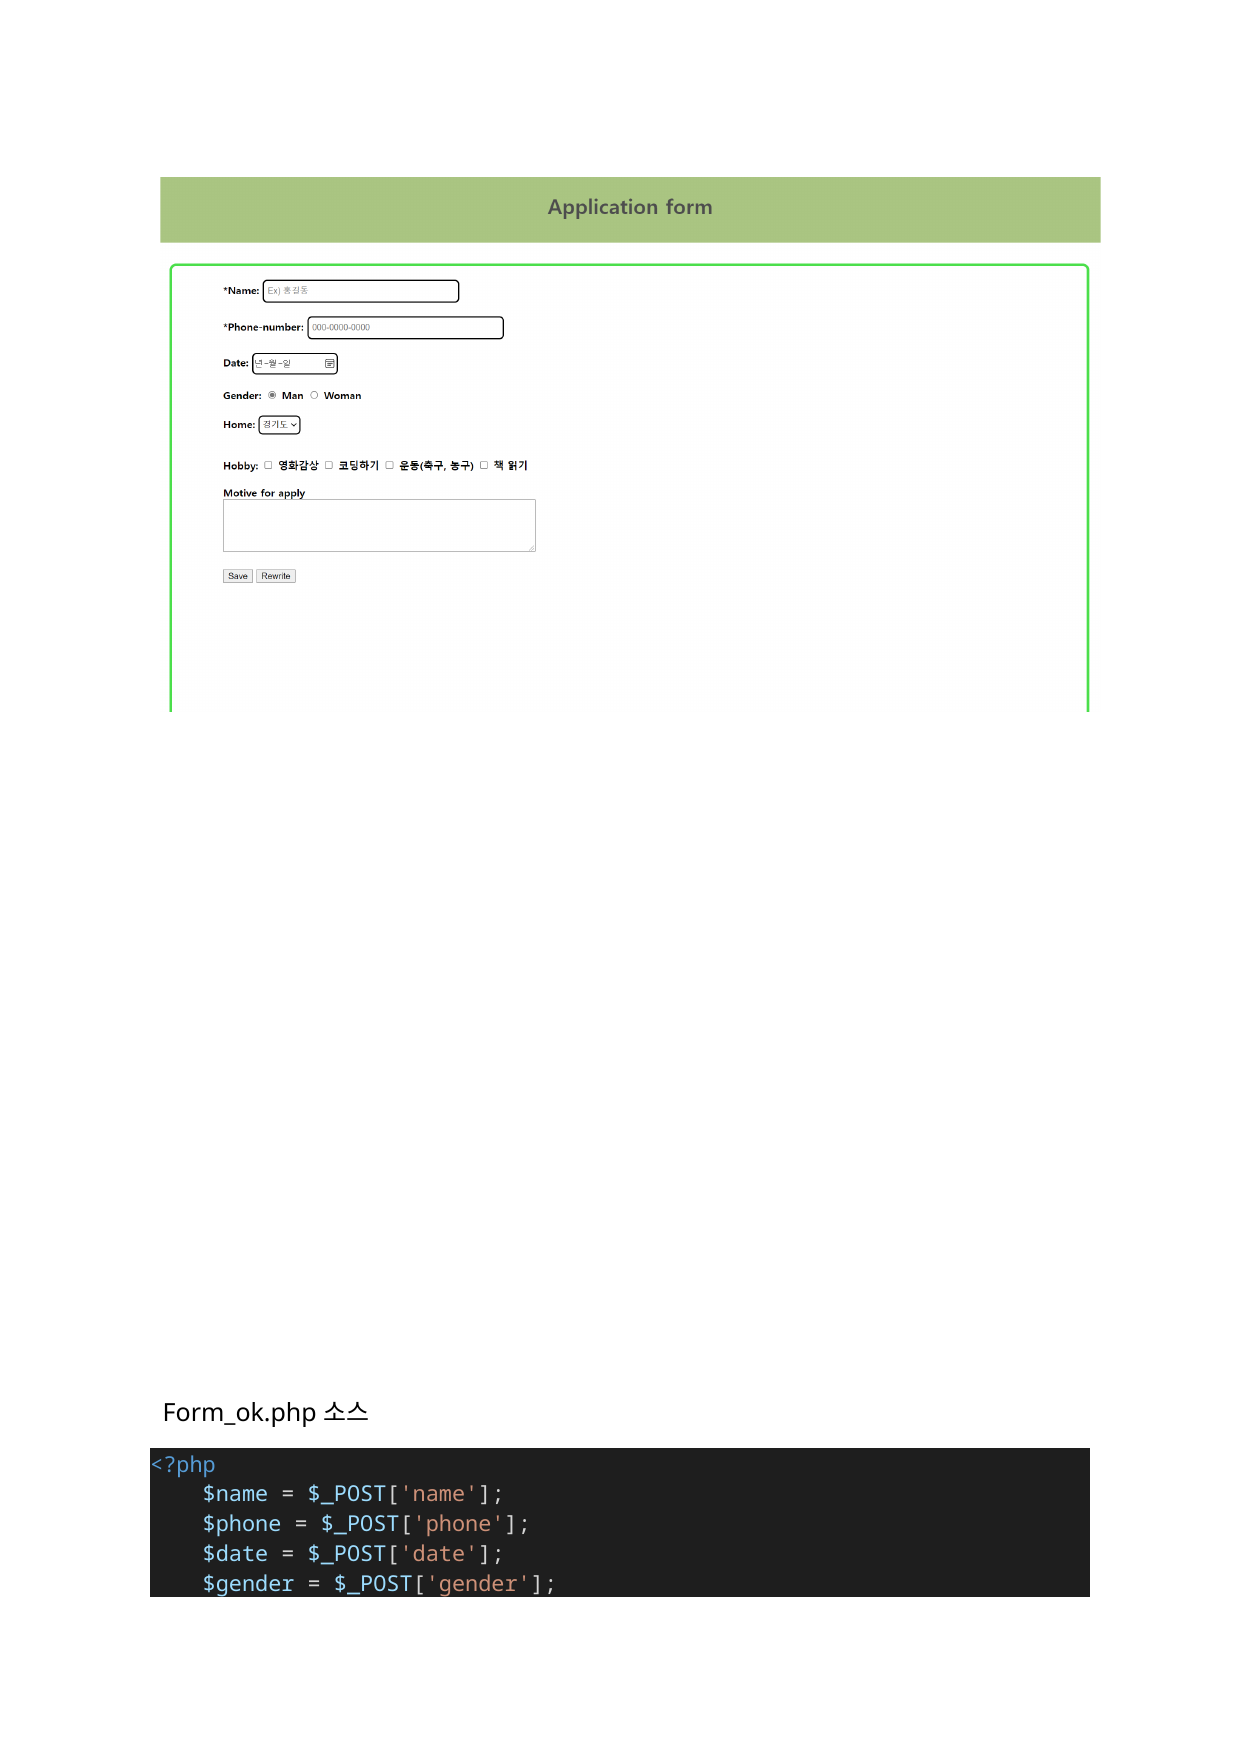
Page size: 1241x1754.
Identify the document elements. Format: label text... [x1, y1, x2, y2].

text $name = $_POST['name']; [150, 1478, 1090, 1508]
text Form_ok.php 소스 [150, 1393, 1090, 1429]
picture [160, 177, 1101, 712]
text <?php [150, 1448, 1090, 1478]
text $phone = $_POST['phone']; [150, 1508, 1090, 1538]
text $gender = $_POST['gender']; [150, 1568, 1090, 1597]
text $date = $_POST['date']; [150, 1538, 1090, 1568]
